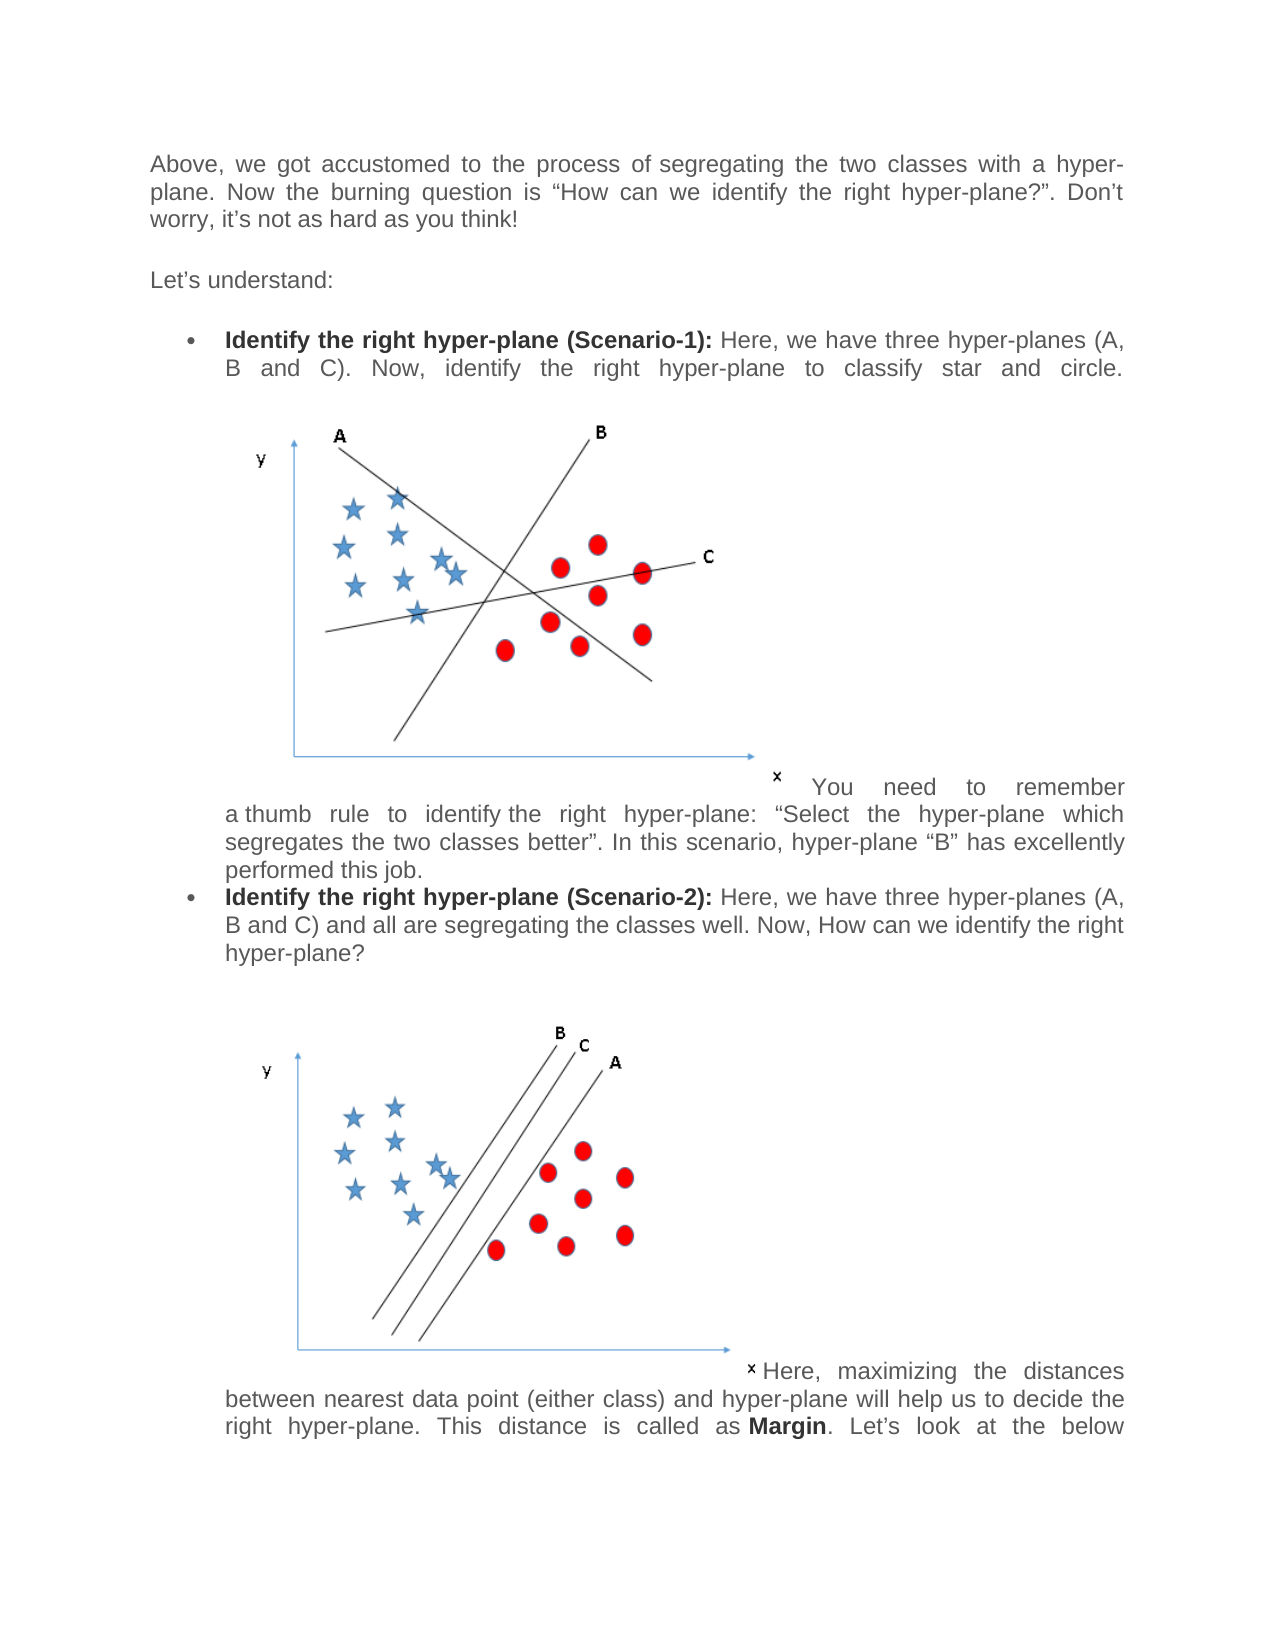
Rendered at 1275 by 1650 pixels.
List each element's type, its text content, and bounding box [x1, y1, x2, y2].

text Above, we got accustomed to the process of segregating the two classes with a hyper-plane. Now the burning question is “How can we identify the right hyper-plane?”. Don’t worry, it’s not as hard as you think! [150, 150, 1125, 233]
text Let’s understand: [150, 266, 1125, 293]
picture [225, 381, 811, 796]
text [225, 995, 1125, 1440]
picture [225, 995, 763, 1380]
list Identify the right hyper-plane (Scenario-2): Here, we have three hyper-planes (A, B and C) and all are segregating the classes well. Now, How can we identify the right hyper-plane? [187, 883, 1125, 966]
